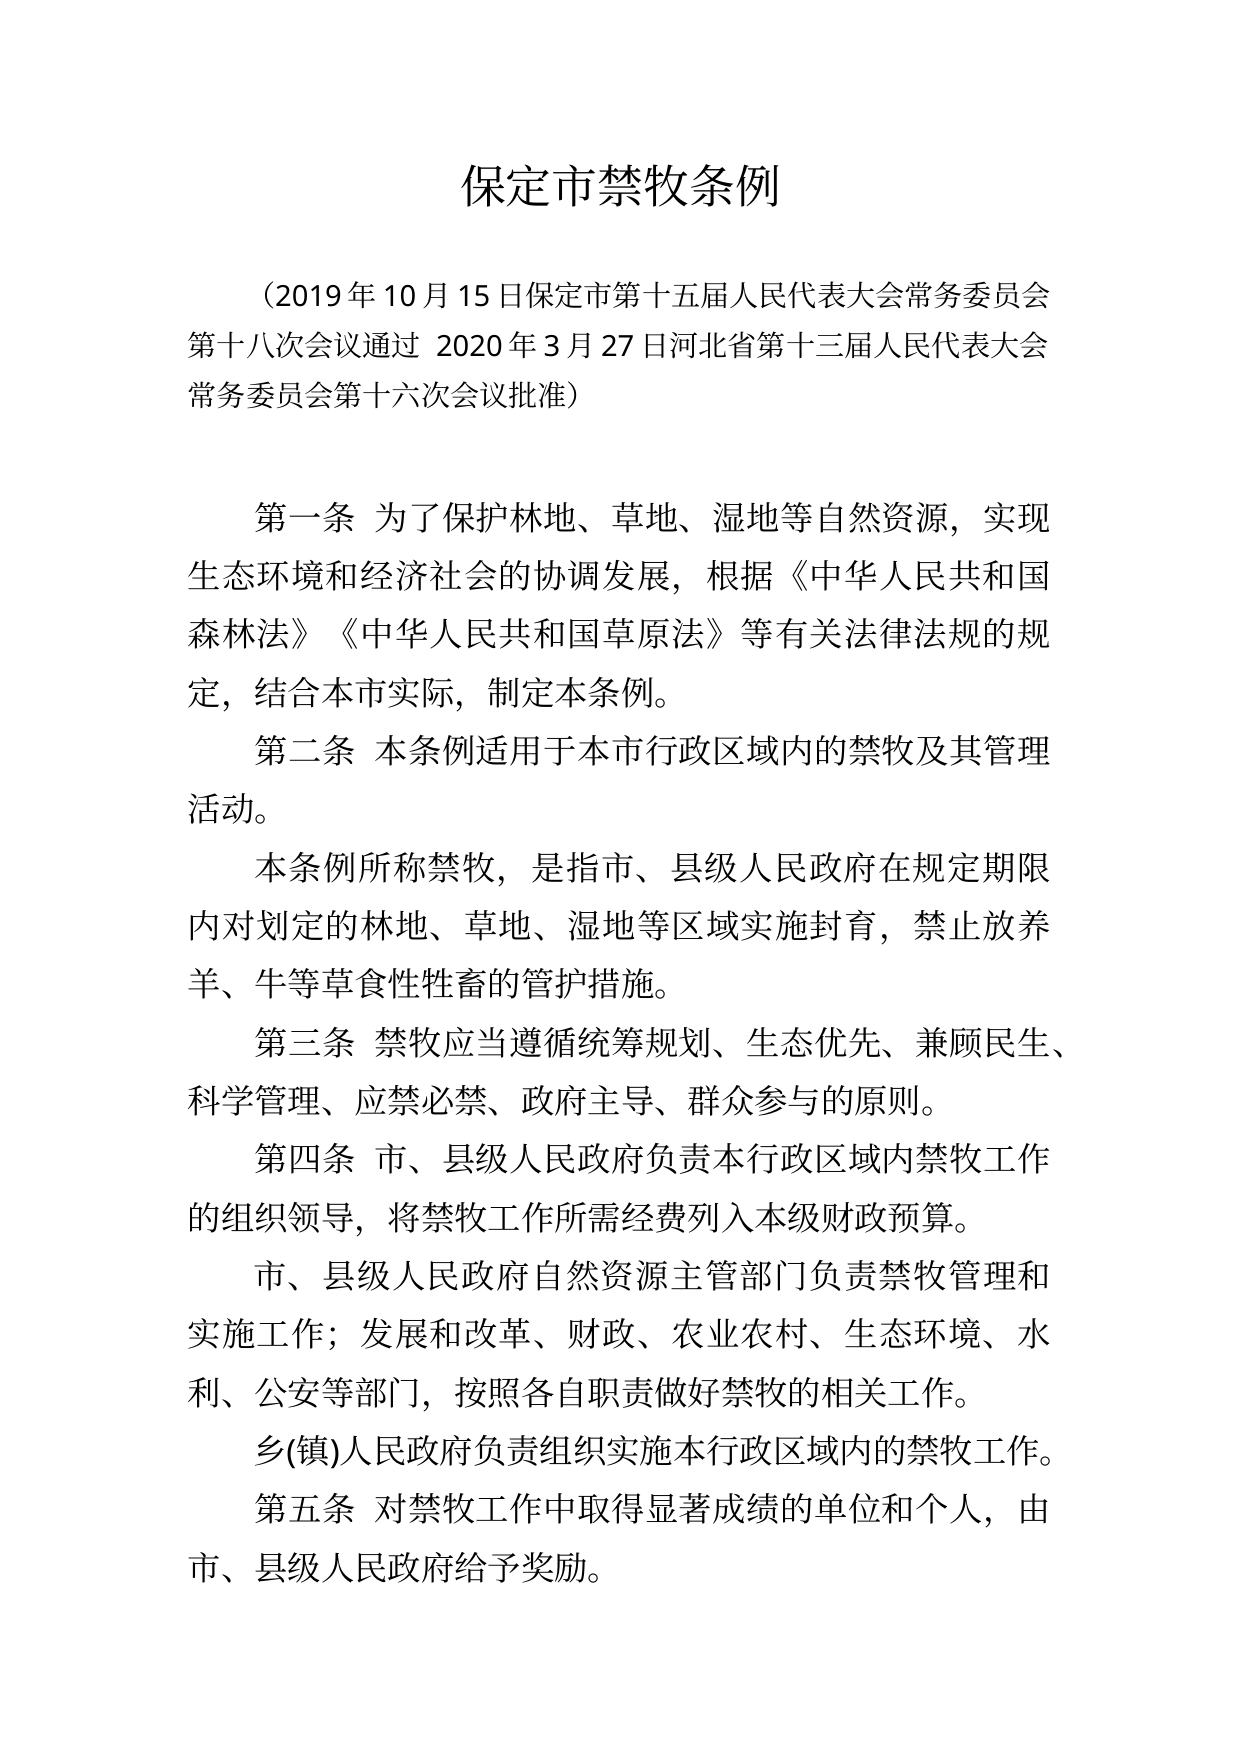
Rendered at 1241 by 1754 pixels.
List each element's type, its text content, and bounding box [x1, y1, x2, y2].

text 保定市禁牧条例 [187, 150, 1053, 217]
text 第二条 本条例适用于本市行政区域内的禁牧及其管理活动。 [187, 717, 1053, 833]
text （2019年10月15日保定市第十五届人民代表大会常务委员会第十八次会议通过 2020年3月27日河北省第十三届人民代表大会常务委员会第十六次会议批准） [187, 267, 1053, 417]
text 本条例所称禁牧，是指市、县级人民政府在规定期限内对划定的林地、草地、湿地等区域实施封育，禁止放养羊、牛等草食性牲畜的管护措施。 [187, 833, 1053, 1008]
text 市、县级人民政府自然资源主管部门负责禁牧管理和实施工作；发展和改革、财政、农业农村、生态环境、水利、公安等部门，按照各自职责做好禁牧的相关工作。 [187, 1242, 1053, 1417]
text 第四条 市、县级人民政府负责本行政区域内禁牧工作的组织领导，将禁牧工作所需经费列入本级财政预算。 [187, 1125, 1053, 1242]
text 第三条 禁牧应当遵循统筹规划、生态优先、兼顾民生、科学管理、应禁必禁、政府主导、群众参与的原则。 [187, 1008, 1053, 1125]
text 乡(镇)人民政府负责组织实施本行政区域内的禁牧工作。 [187, 1417, 1053, 1475]
text 第一条 为了保护林地、草地、湿地等自然资源，实现生态环境和经济社会的协调发展，根据《中华人民共和国森林法》《中华人民共和国草原法》等有关法律法规的规定，结合本市实际，制定本条例。 [187, 483, 1053, 717]
text 第五条 对禁牧工作中取得显著成绩的单位和个人，由市、县级人民政府给予奖励。 [187, 1475, 1053, 1592]
